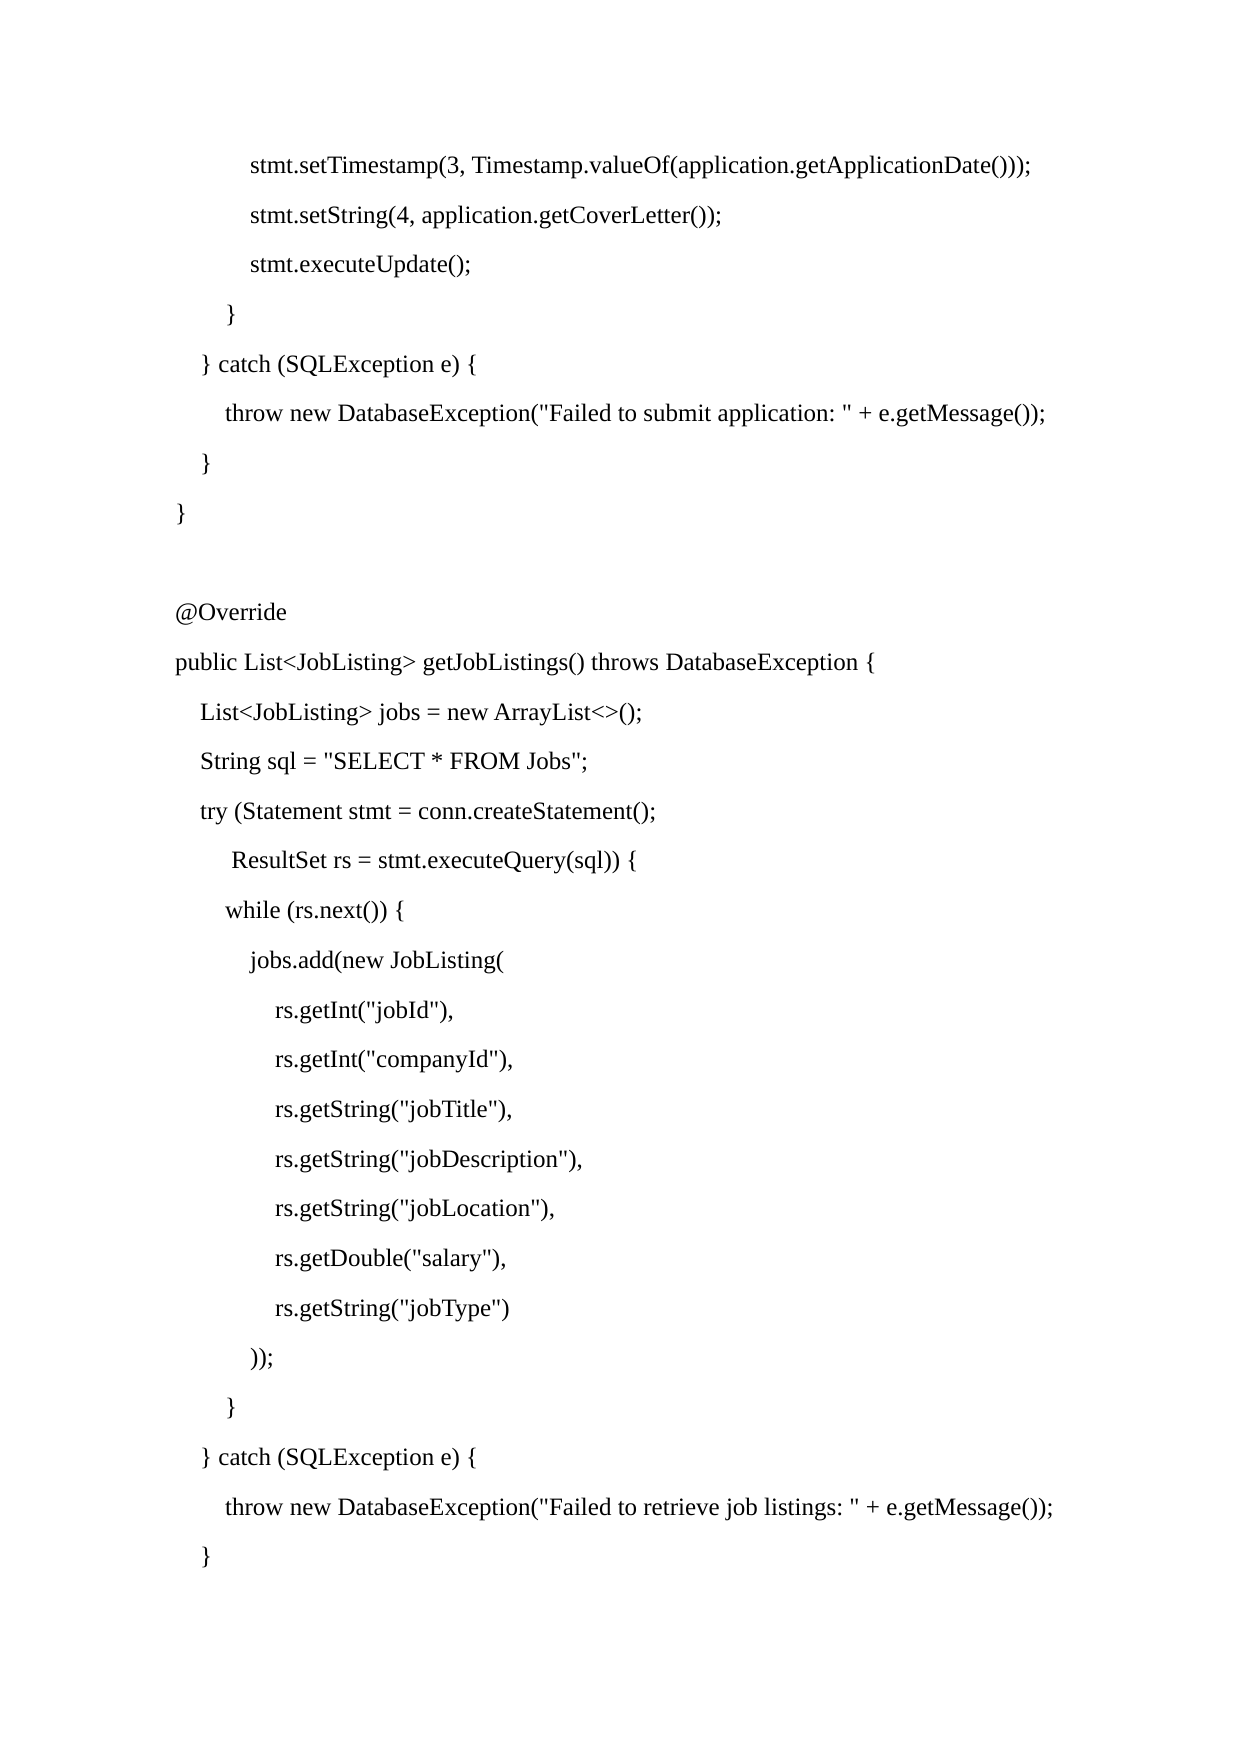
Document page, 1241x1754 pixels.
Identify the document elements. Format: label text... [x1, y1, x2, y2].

text rs.getString("jobDescription"), [150, 1144, 1090, 1172]
text jobs.add(new JobListing( [150, 945, 1090, 974]
text rs.getString("jobTitle"), [150, 1094, 1090, 1123]
text stmt.executeUpdate(); [150, 249, 1090, 278]
text rs.getInt("jobId"), [150, 995, 1090, 1023]
text rs.getString("jobLocation"), [150, 1193, 1090, 1222]
text rs.getDouble("salary"), [150, 1243, 1090, 1272]
text rs.getInt("companyId"), [150, 1044, 1090, 1073]
text stmt.setString(4, application.getCoverLetter()); [150, 200, 1090, 228]
text )); [150, 1342, 1090, 1371]
text } [150, 1392, 1090, 1421]
text try (Statement stmt = conn.createStatement(); [150, 796, 1090, 825]
text throw new DatabaseException("Failed to retrieve job listings: " + e.getMessage()); [150, 1492, 1090, 1520]
text ResultSet rs = stmt.executeQuery(sql)) { [150, 846, 1090, 874]
text throw new DatabaseException("Failed to submit application: " + e.getMessage()); [150, 398, 1090, 427]
text List<JobListing> jobs = new ArrayList<>(); [150, 697, 1090, 725]
text } [150, 1541, 1090, 1570]
text rs.getString("jobType") [150, 1293, 1090, 1322]
text while (rs.next()) { [150, 895, 1090, 924]
text public List<JobListing> getJobListings() throws DatabaseException { [150, 647, 1090, 676]
text @Override [150, 597, 1090, 626]
text } [150, 498, 1090, 527]
text } catch (SQLException e) { [150, 1442, 1090, 1471]
text } [150, 299, 1090, 328]
text String sql = "SELECT * FROM Jobs"; [150, 746, 1090, 775]
text stmt.setTimestamp(3, Timestamp.valueOf(application.getApplicationDate())); [150, 150, 1090, 179]
text } [150, 448, 1090, 477]
text } catch (SQLException e) { [150, 349, 1090, 377]
